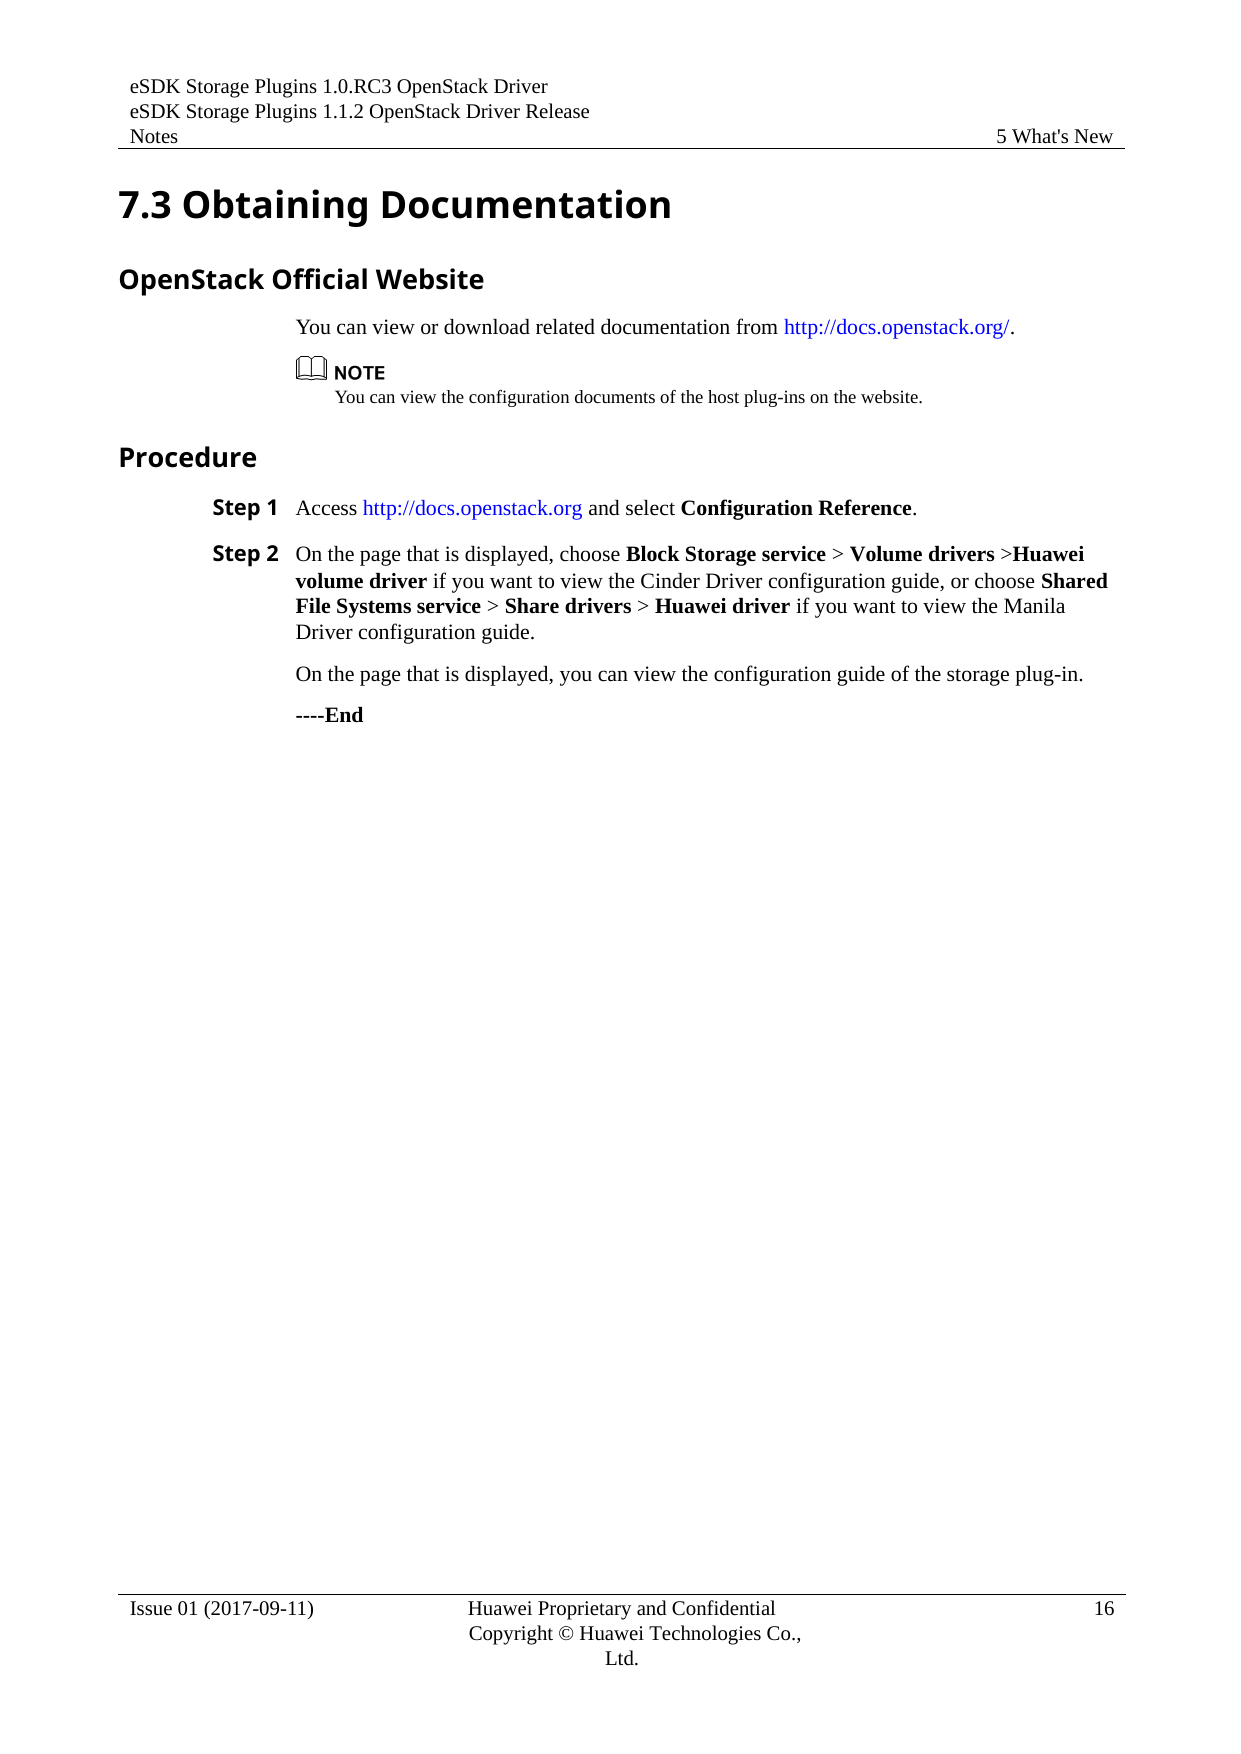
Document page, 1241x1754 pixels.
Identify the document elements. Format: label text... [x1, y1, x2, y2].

list Access http://docs.openstack.org and select Configuration Reference. [279, 492, 1122, 522]
text OpenStack Official Website [118, 261, 1122, 297]
picture [295, 356, 385, 381]
text Procedure [118, 438, 1122, 475]
text ----End [295, 702, 1122, 728]
list On the page that is displayed, choose Block Storage service > Volume drivers >Huawei volume driver if you want to view the Cinder Driver configuration guide, or choose Shared File Systems service > Share drivers > Huawei driver if you want to view the Manila Driver configuration guide. [279, 538, 1122, 644]
text You can view or download related documentation from http://docs.openstack.org/. [295, 314, 1122, 339]
subtitle Obtaining Documentation [118, 178, 1122, 229]
text On the page that is displayed, you can view the configuration guide of the storage plug-in. [295, 661, 1122, 686]
text You can view the configuration documents of the host plug-ins on the website. [334, 386, 1122, 407]
